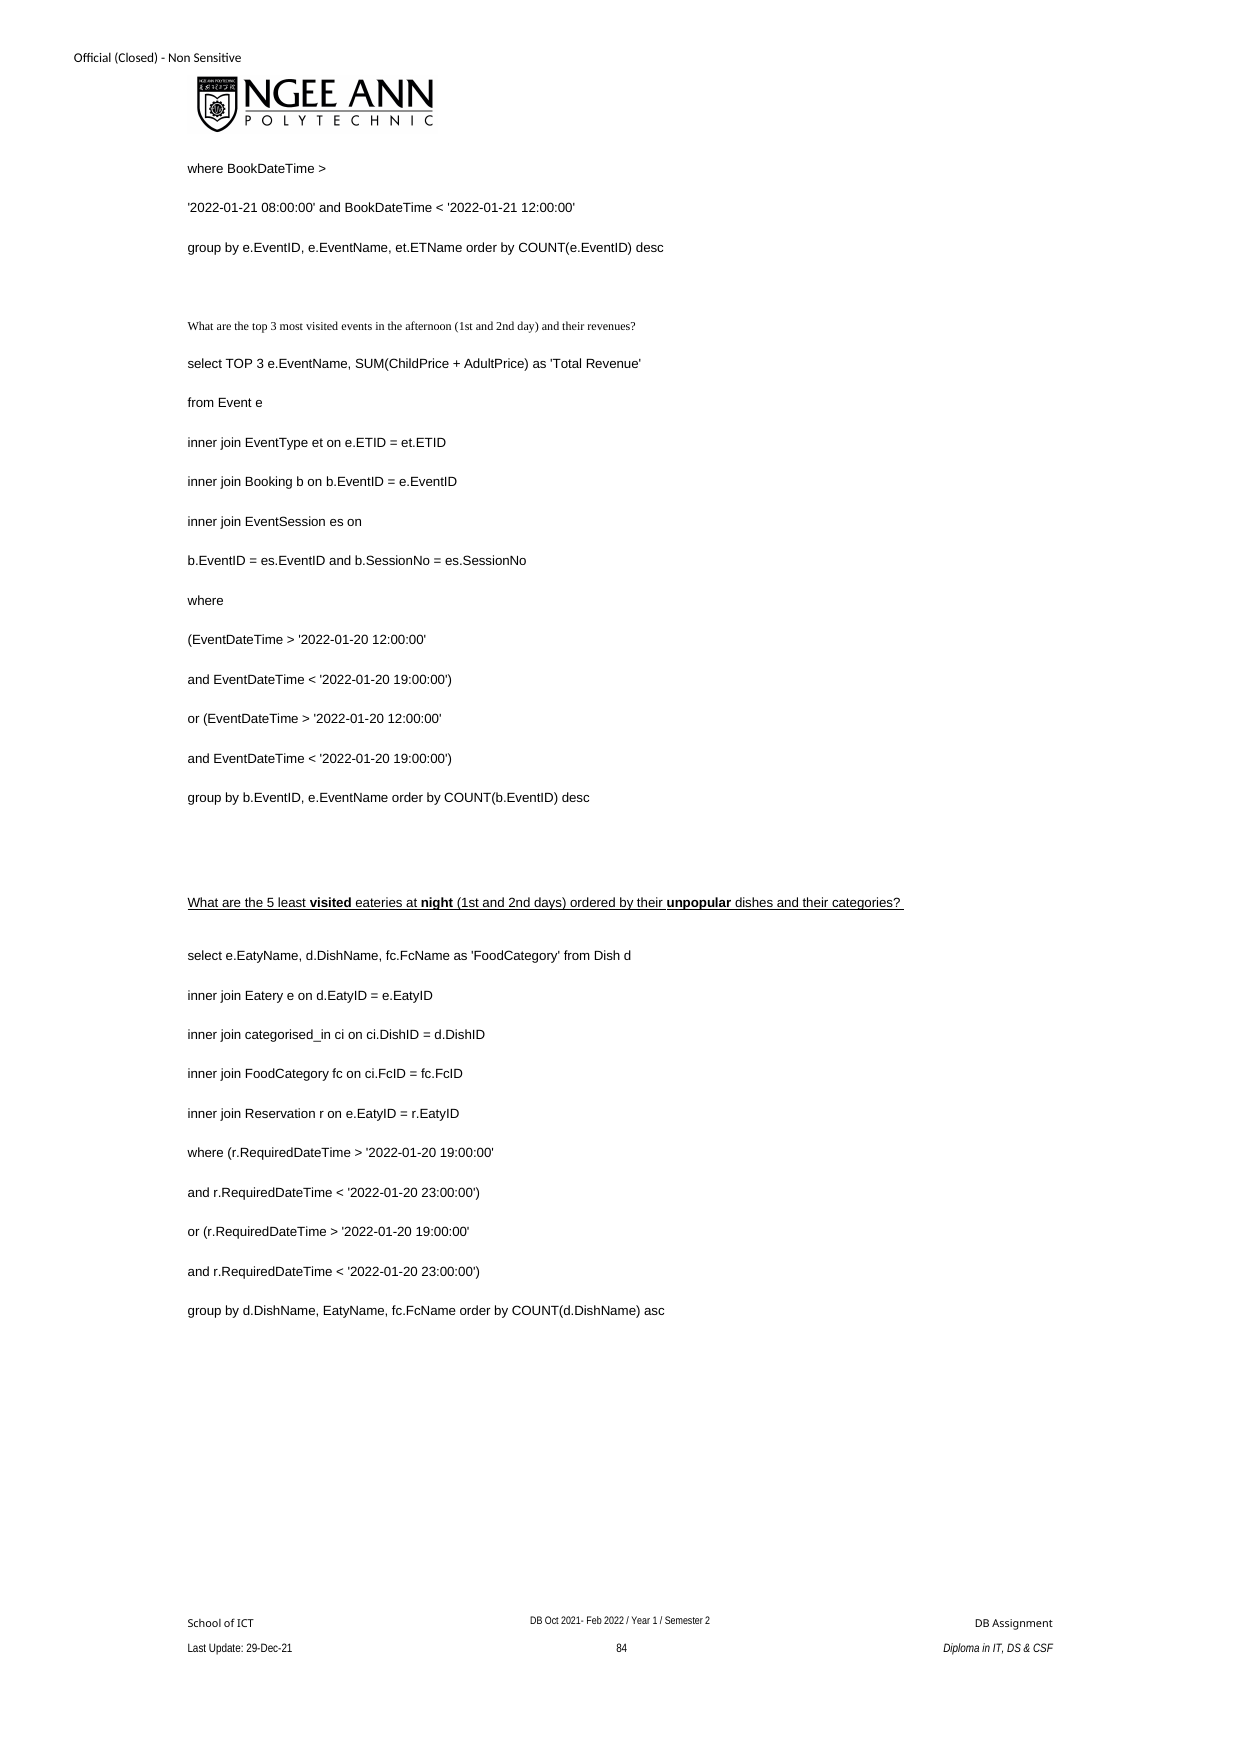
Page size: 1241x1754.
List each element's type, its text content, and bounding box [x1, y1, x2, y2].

text where [187, 582, 1053, 608]
text select TOP 3 e.EventName, SUM(ChildPrice + AdultPrice) as 'Total Revenue' [187, 345, 1053, 371]
text (EventDateTime > '2022-01-20 12:00:00' [187, 621, 1053, 648]
text and r.RequiredDateTime < '2022-01-20 23:00:00') [187, 1253, 1053, 1279]
text inner join categorised_in ci on ci.DishID = d.DishID [187, 1016, 1053, 1042]
text group by d.DishName, EatyName, fc.FcName order by COUNT(d.DishName) asc [187, 1292, 1053, 1319]
text inner join Reservation r on e.EatyID = r.EatyID [187, 1095, 1053, 1121]
text and r.RequiredDateTime < '2022-01-20 23:00:00') [187, 1174, 1053, 1200]
text inner join Eatery e on d.EatyID = e.EatyID [187, 977, 1053, 1003]
text group by e.EventID, e.EventName, et.ETName order by COUNT(e.EventID) desc [187, 229, 1053, 255]
text '2022-01-21 08:00:00' and BookDateTime < '2022-01-21 12:00:00' [187, 189, 1053, 216]
text or (EventDateTime > '2022-01-20 12:00:00' [187, 700, 1053, 727]
text select e.EatyName, d.DishName, fc.FcName as 'FoodCategory' from Dish d [187, 937, 1053, 963]
text inner join EventType et on e.ETID = et.ETID [187, 424, 1053, 450]
text or (r.RequiredDateTime > '2022-01-20 19:00:00' [187, 1213, 1053, 1240]
text where (r.RequiredDateTime > '2022-01-20 19:00:00' [187, 1134, 1053, 1161]
text b.EventID = es.EventID and b.SessionNo = es.SessionNo [187, 542, 1053, 569]
text inner join FoodCategory fc on ci.FcID = fc.FcID [187, 1056, 1053, 1082]
picture [187, 75, 439, 134]
text and EventDateTime < '2022-01-20 19:00:00') [187, 740, 1053, 766]
text from Event e [187, 384, 1053, 411]
text where BookDateTime > [187, 150, 1053, 176]
text group by b.EventID, e.EventName order by COUNT(b.EventID) desc [187, 779, 1053, 806]
text What are the 5 least visited eateries at night (1st and 2nd days) ordered by their unpopular dishes and their categories? [187, 884, 1053, 911]
text and EventDateTime < '2022-01-20 19:00:00') [187, 661, 1053, 687]
text inner join Booking b on b.EventID = e.EventID [187, 463, 1053, 490]
text inner join EventSession es on [187, 503, 1053, 529]
